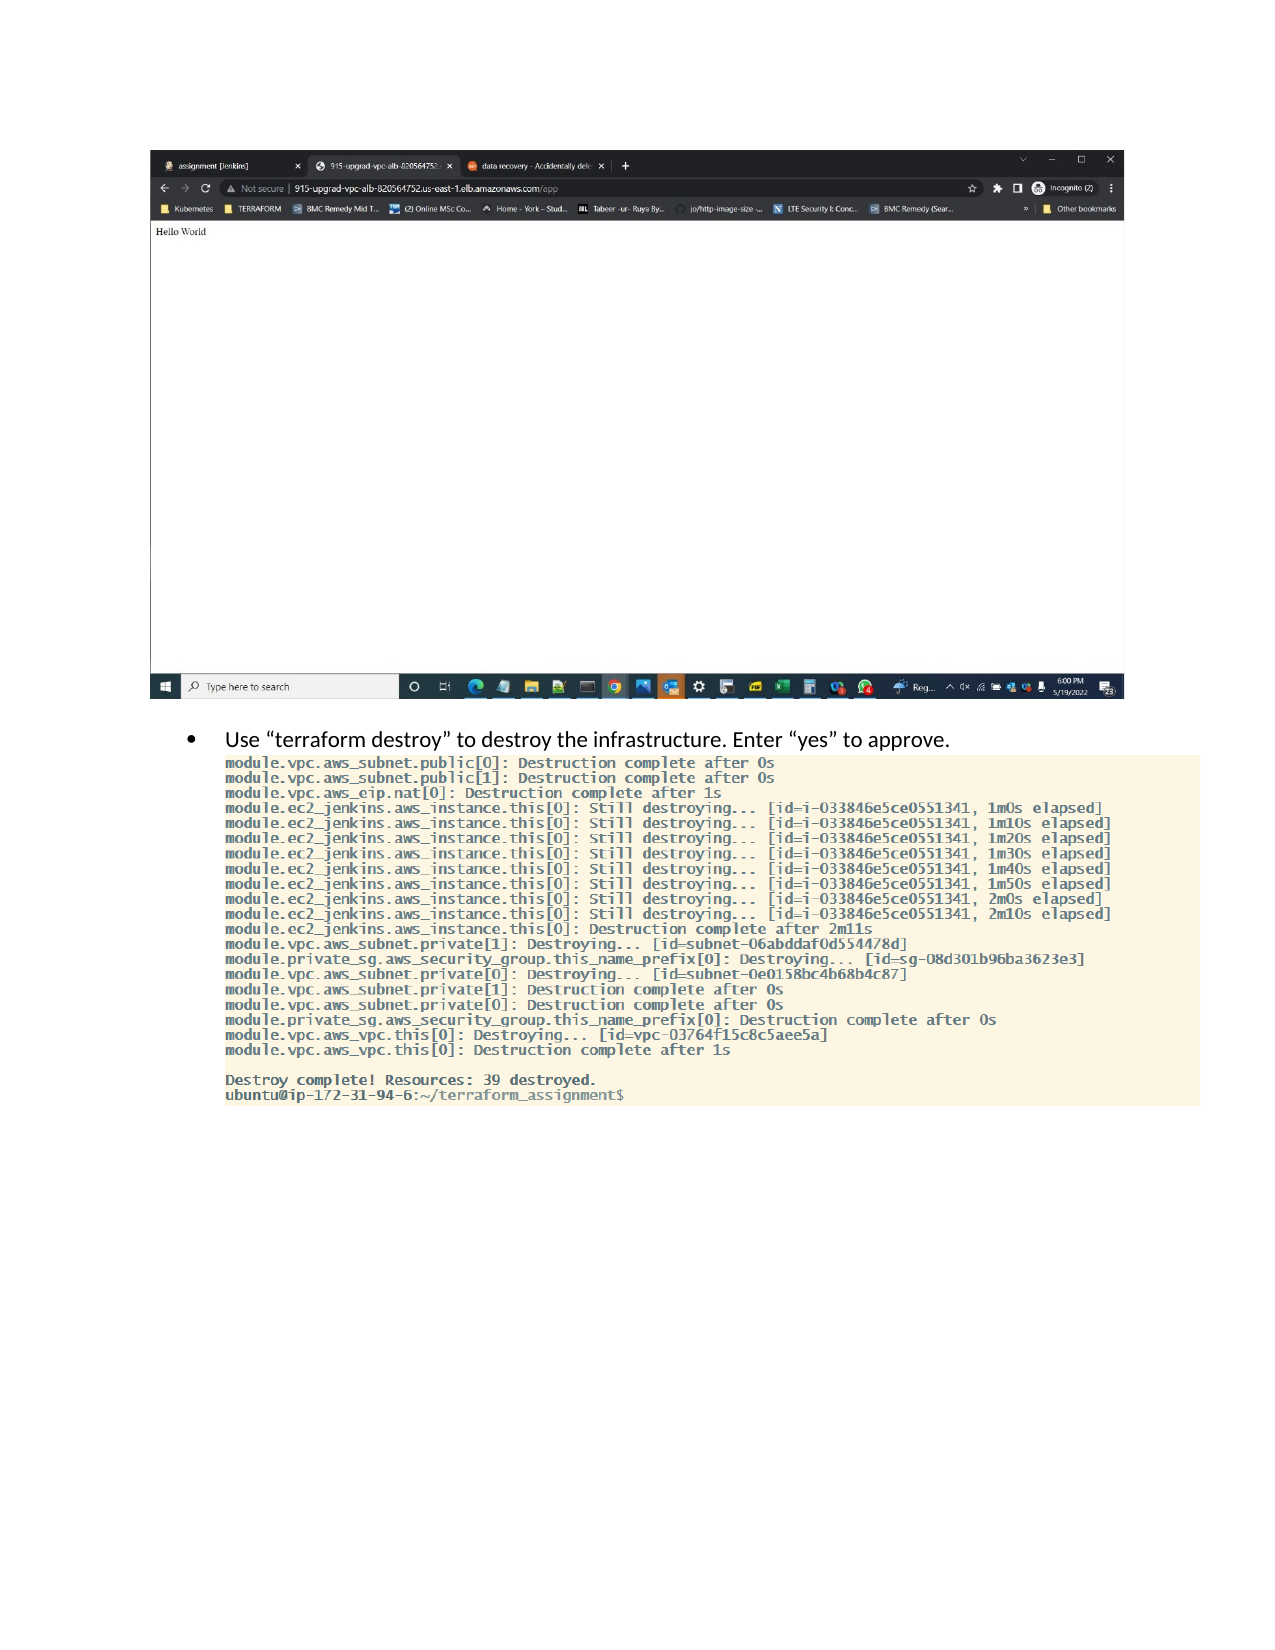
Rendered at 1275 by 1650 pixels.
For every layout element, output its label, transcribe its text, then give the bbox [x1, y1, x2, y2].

picture [225, 755, 1200, 1106]
picture [150, 150, 1125, 699]
list Use “terraform destroy” to destroy the infrastructure. Enter “yes” to approve. [187, 726, 1125, 754]
